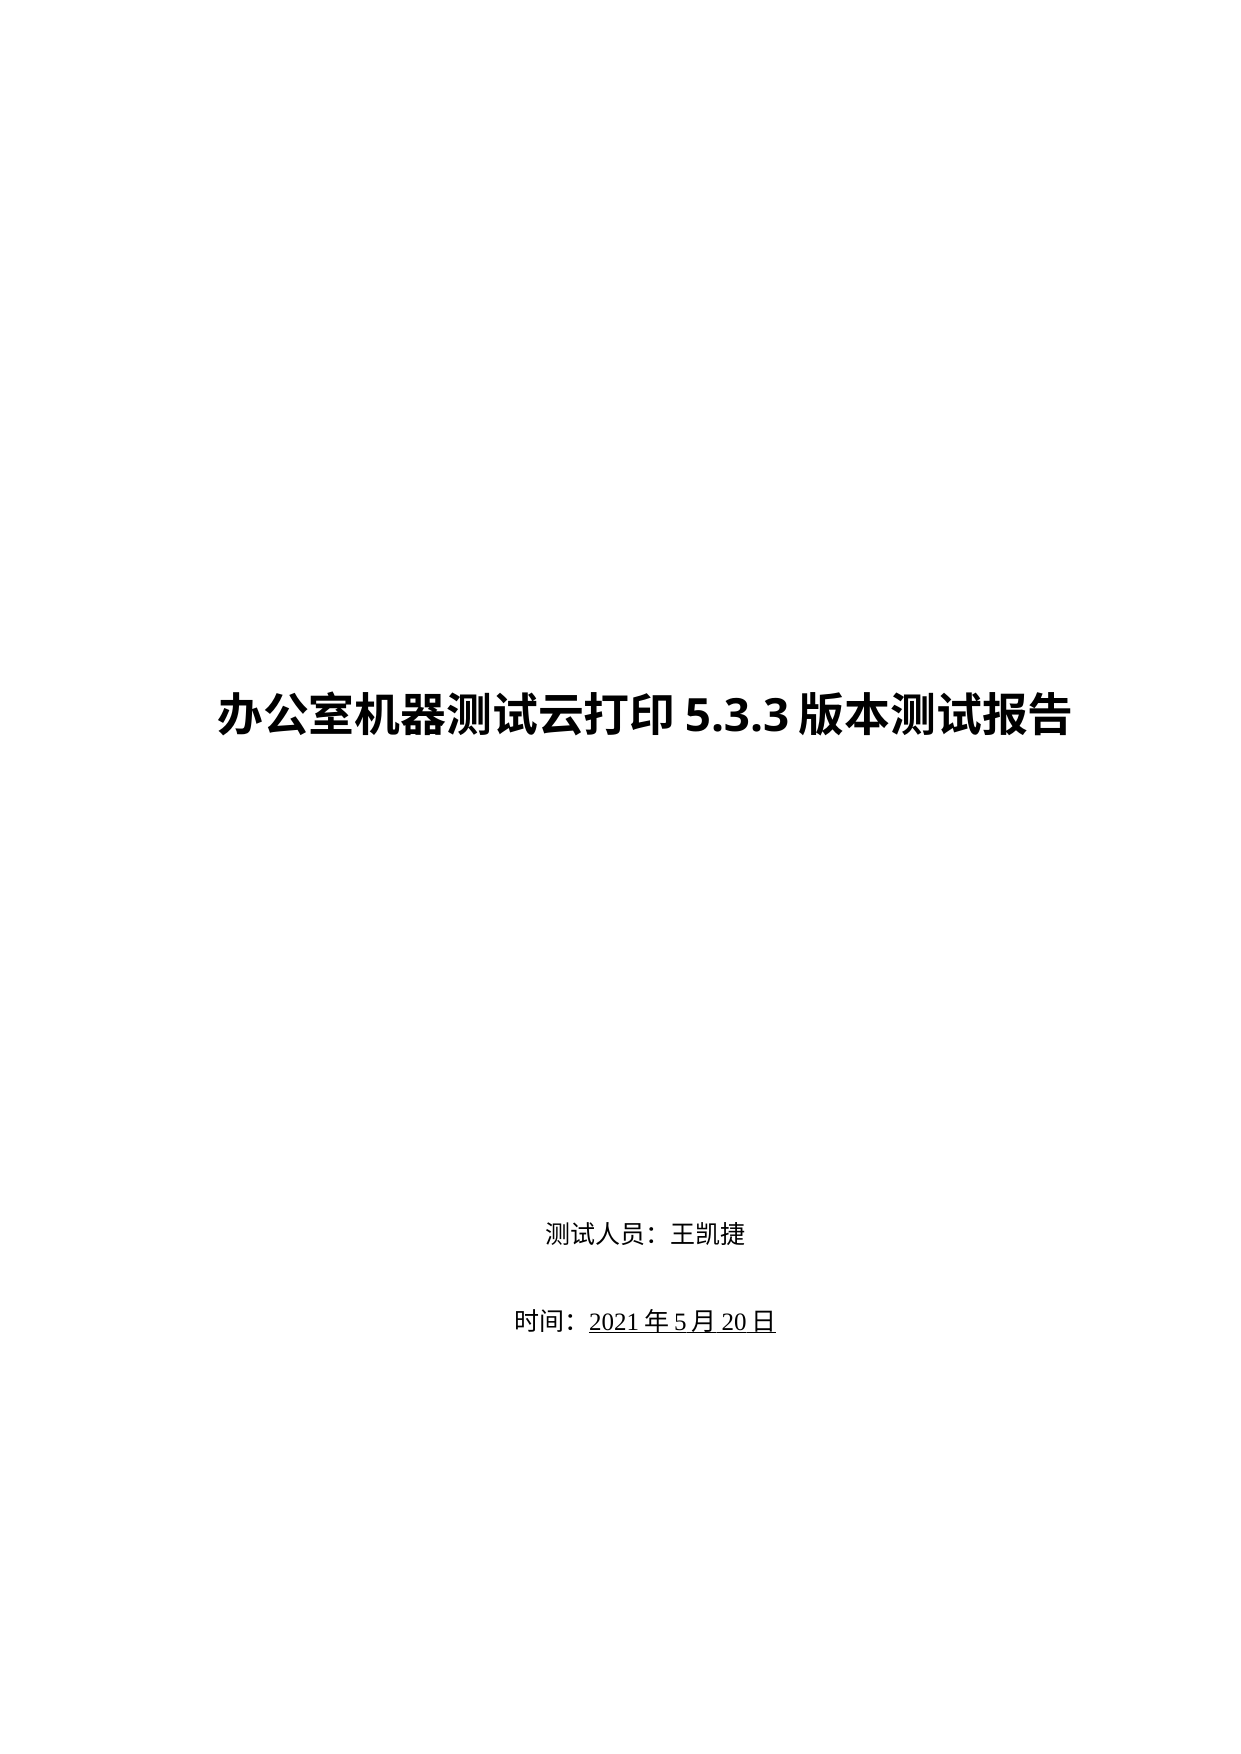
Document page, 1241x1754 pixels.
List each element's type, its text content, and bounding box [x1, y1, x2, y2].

text 办公室机器测试云打印5.3.3版本测试报告 [118, 677, 1122, 745]
text 测试人员：王凯捷 [118, 1199, 1122, 1267]
text 时间：2021年5月20日 [118, 1285, 1122, 1353]
